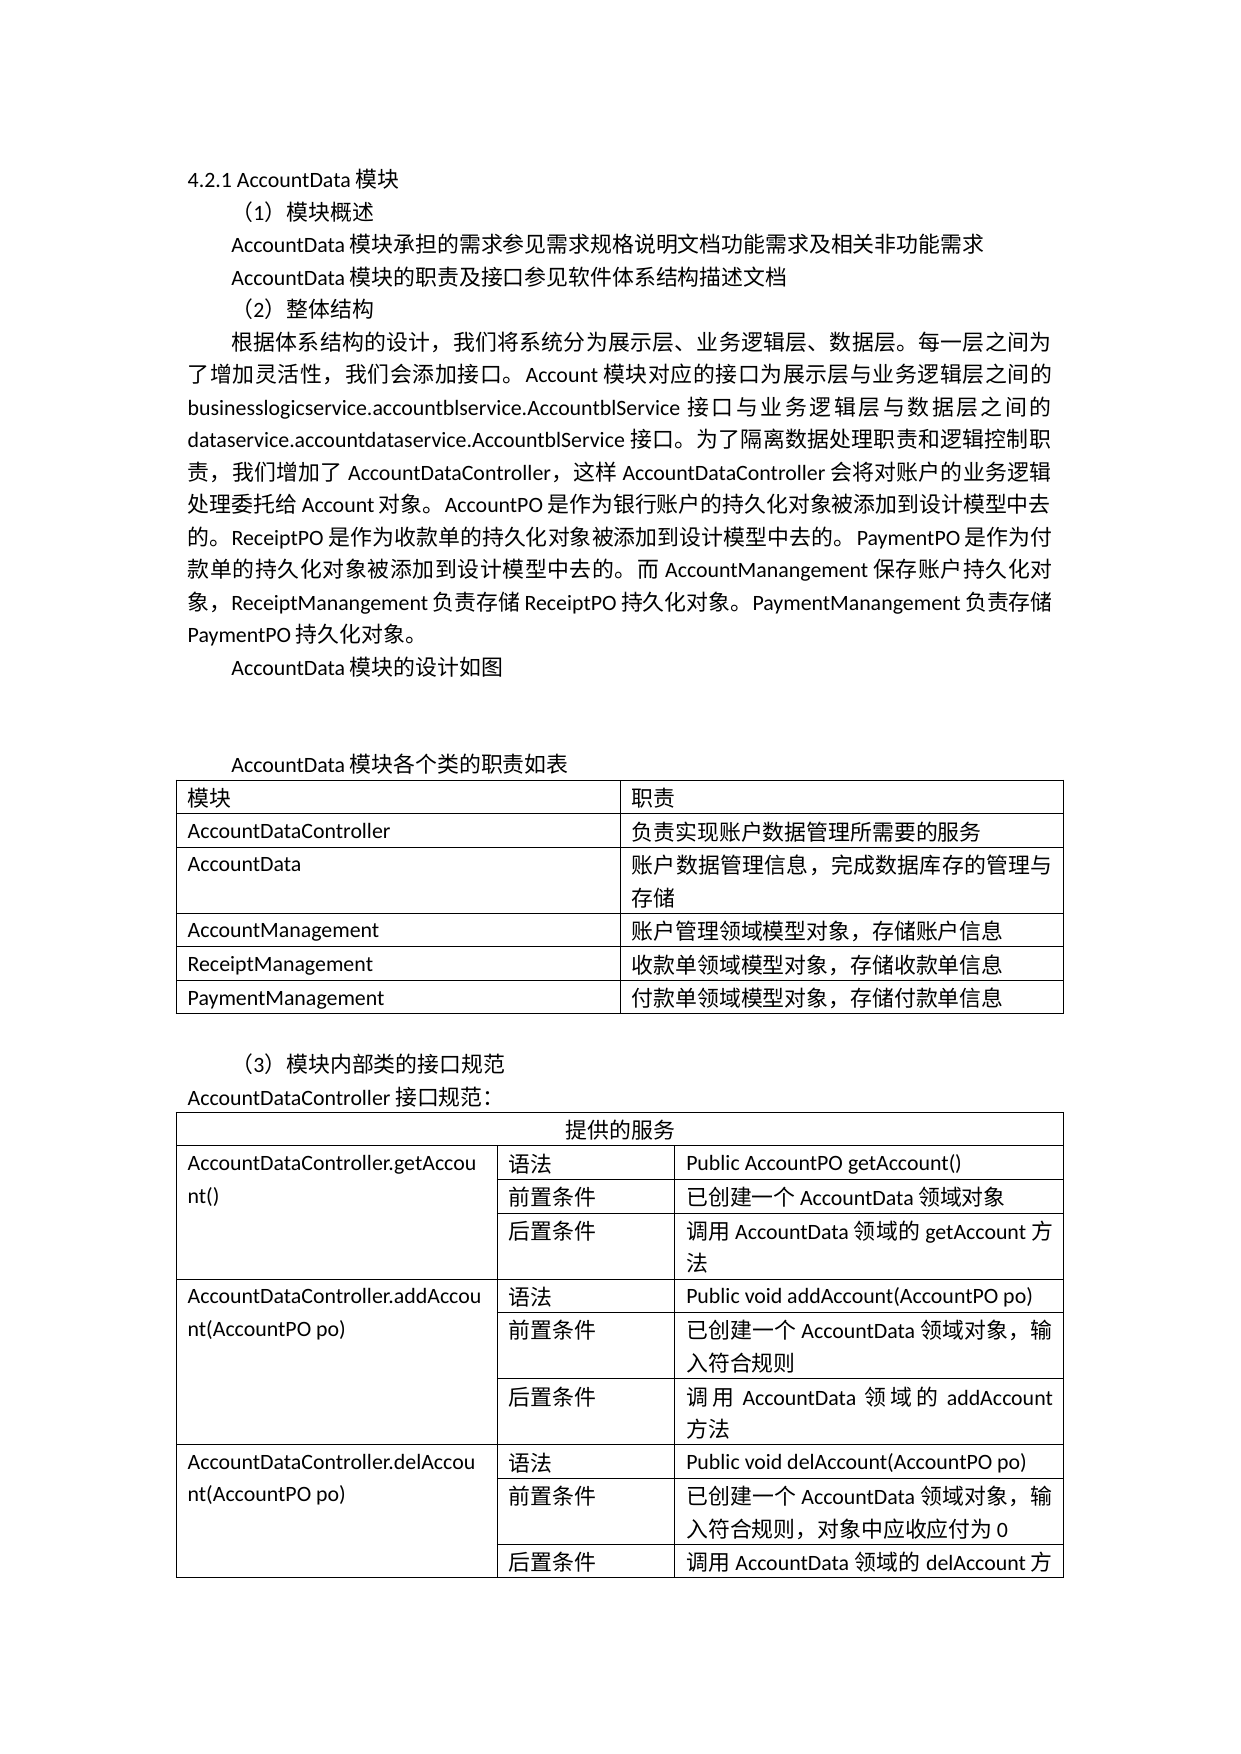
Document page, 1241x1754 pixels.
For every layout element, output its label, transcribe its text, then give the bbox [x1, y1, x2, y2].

table_cell Public void delAccount(AccountPO po) [675, 1445, 1063, 1478]
table_cell 语法 [498, 1445, 674, 1478]
table_cell 负责实现账户数据管理所需要的服务 [621, 814, 1063, 847]
text AccountData模块承担的需求参见需求规格说明文档功能需求及相关非功能需求 [187, 227, 1053, 259]
table_cell AccountData [177, 848, 620, 913]
text AccountData模块的职责及接口参见软件体系结构描述文档 [187, 259, 1053, 292]
table_cell AccountManagement [177, 914, 620, 946]
text 根据体系结构的设计，我们将系统分为展示层、业务逻辑层、数据层。每一层之间为了增加灵活性，我们会添加接口。Account模块对应的接口为展示层与业务逻辑层之间的businesslogicservice.accountblservice.AccountblService接口与业务逻辑层与数据层之间的dataservice.accountdataservice.AccountblService接口。为了隔离数据处理职责和逻辑控制职责，我们增加了AccountDataController，这样AccountDataController会将对账户的业务逻辑处理委托给Account对象。AccountPO是作为银行账户的持久化对象被添加到设计模型中去的。ReceiptPO是作为收款单的持久化对象被添加到设计模型中去的。PaymentPO是作为付款单的持久化对象被添加到设计模型中去的。而AccountManangement保存账户持久化对象，ReceiptManangement负责存储ReceiptPO持久化对象。PaymentManangement负责存储PaymentPO持久化对象。 [187, 324, 1053, 649]
table_cell 调用AccountData领域的addAccount方法 [675, 1379, 1063, 1444]
text （3）模块内部类的接口规范 [187, 1047, 1053, 1079]
table_cell 语法 [498, 1146, 674, 1179]
text 4.2.1 AccountData模块 [187, 162, 1053, 194]
text AccountDataController接口规范： [187, 1079, 1053, 1112]
table_header 提供的服务 [177, 1113, 1063, 1145]
table_cell AccountDataController.getAccount() [177, 1146, 497, 1278]
table_cell AccountDataController.addAccount(AccountPO po) [177, 1280, 497, 1444]
table_cell 后置条件 [498, 1545, 674, 1577]
table_cell 后置条件 [498, 1214, 674, 1278]
table_cell PaymentManagement [177, 981, 620, 1013]
table_cell AccountDataController [177, 814, 620, 847]
table_cell 付款单领域模型对象，存储付款单信息 [621, 981, 1063, 1013]
text （1）模块概述 [187, 194, 1053, 227]
table_cell 前置条件 [498, 1479, 674, 1544]
table_cell 调用AccountData领域的getAccount方法 [675, 1214, 1063, 1278]
table_cell 语法 [498, 1280, 674, 1312]
table_cell 已创建一个AccountData领域对象 [675, 1180, 1063, 1212]
table_cell Public void addAccount(AccountPO po) [675, 1280, 1063, 1312]
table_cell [675, 1545, 1063, 1577]
table_header 职责 [621, 781, 1063, 813]
table_cell 已创建一个AccountData领域对象，输入符合规则，对象中应收应付为0 [675, 1479, 1063, 1544]
text AccountData模块各个类的职责如表 [187, 747, 1053, 779]
table_cell 已创建一个AccountData领域对象，输入符合规则 [675, 1313, 1063, 1378]
table_cell ReceiptManagement [177, 947, 620, 980]
table_cell 后置条件 [498, 1379, 674, 1444]
table_header 模块 [177, 781, 620, 813]
table_cell 前置条件 [498, 1313, 674, 1378]
table_cell 账户管理领域模型对象，存储账户信息 [621, 914, 1063, 946]
table_cell 收款单领域模型对象，存储收款单信息 [621, 947, 1063, 980]
table_cell AccountDataController.delAccount(AccountPO po) [177, 1445, 497, 1577]
table_cell Public AccountPO getAccount() [675, 1146, 1063, 1179]
text （2）整体结构 [187, 292, 1053, 324]
table_cell 账户数据管理信息，完成数据库存的管理与存储 [621, 848, 1063, 913]
table_cell 前置条件 [498, 1180, 674, 1212]
text AccountData模块的设计如图 [187, 649, 1053, 682]
